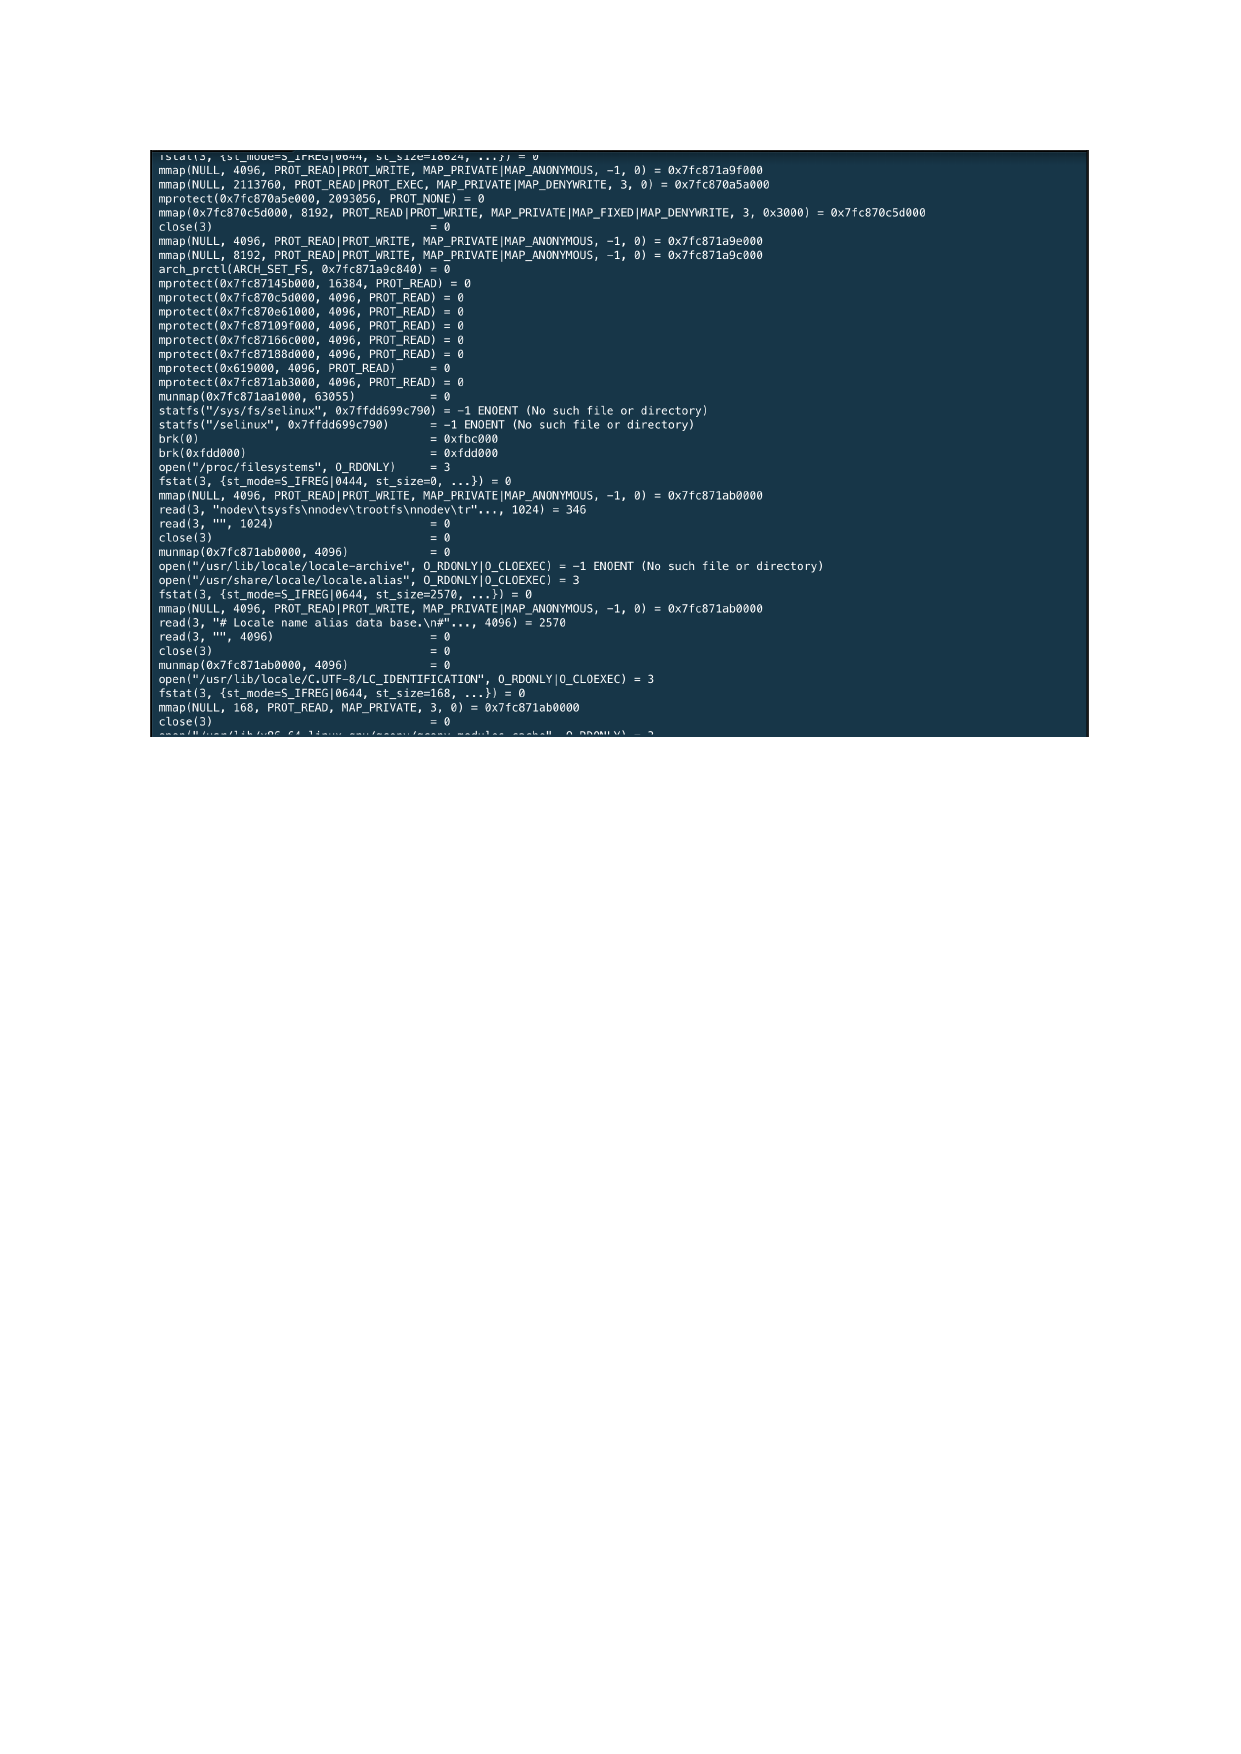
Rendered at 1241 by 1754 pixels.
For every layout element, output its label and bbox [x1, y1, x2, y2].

picture [150, 150, 1089, 737]
